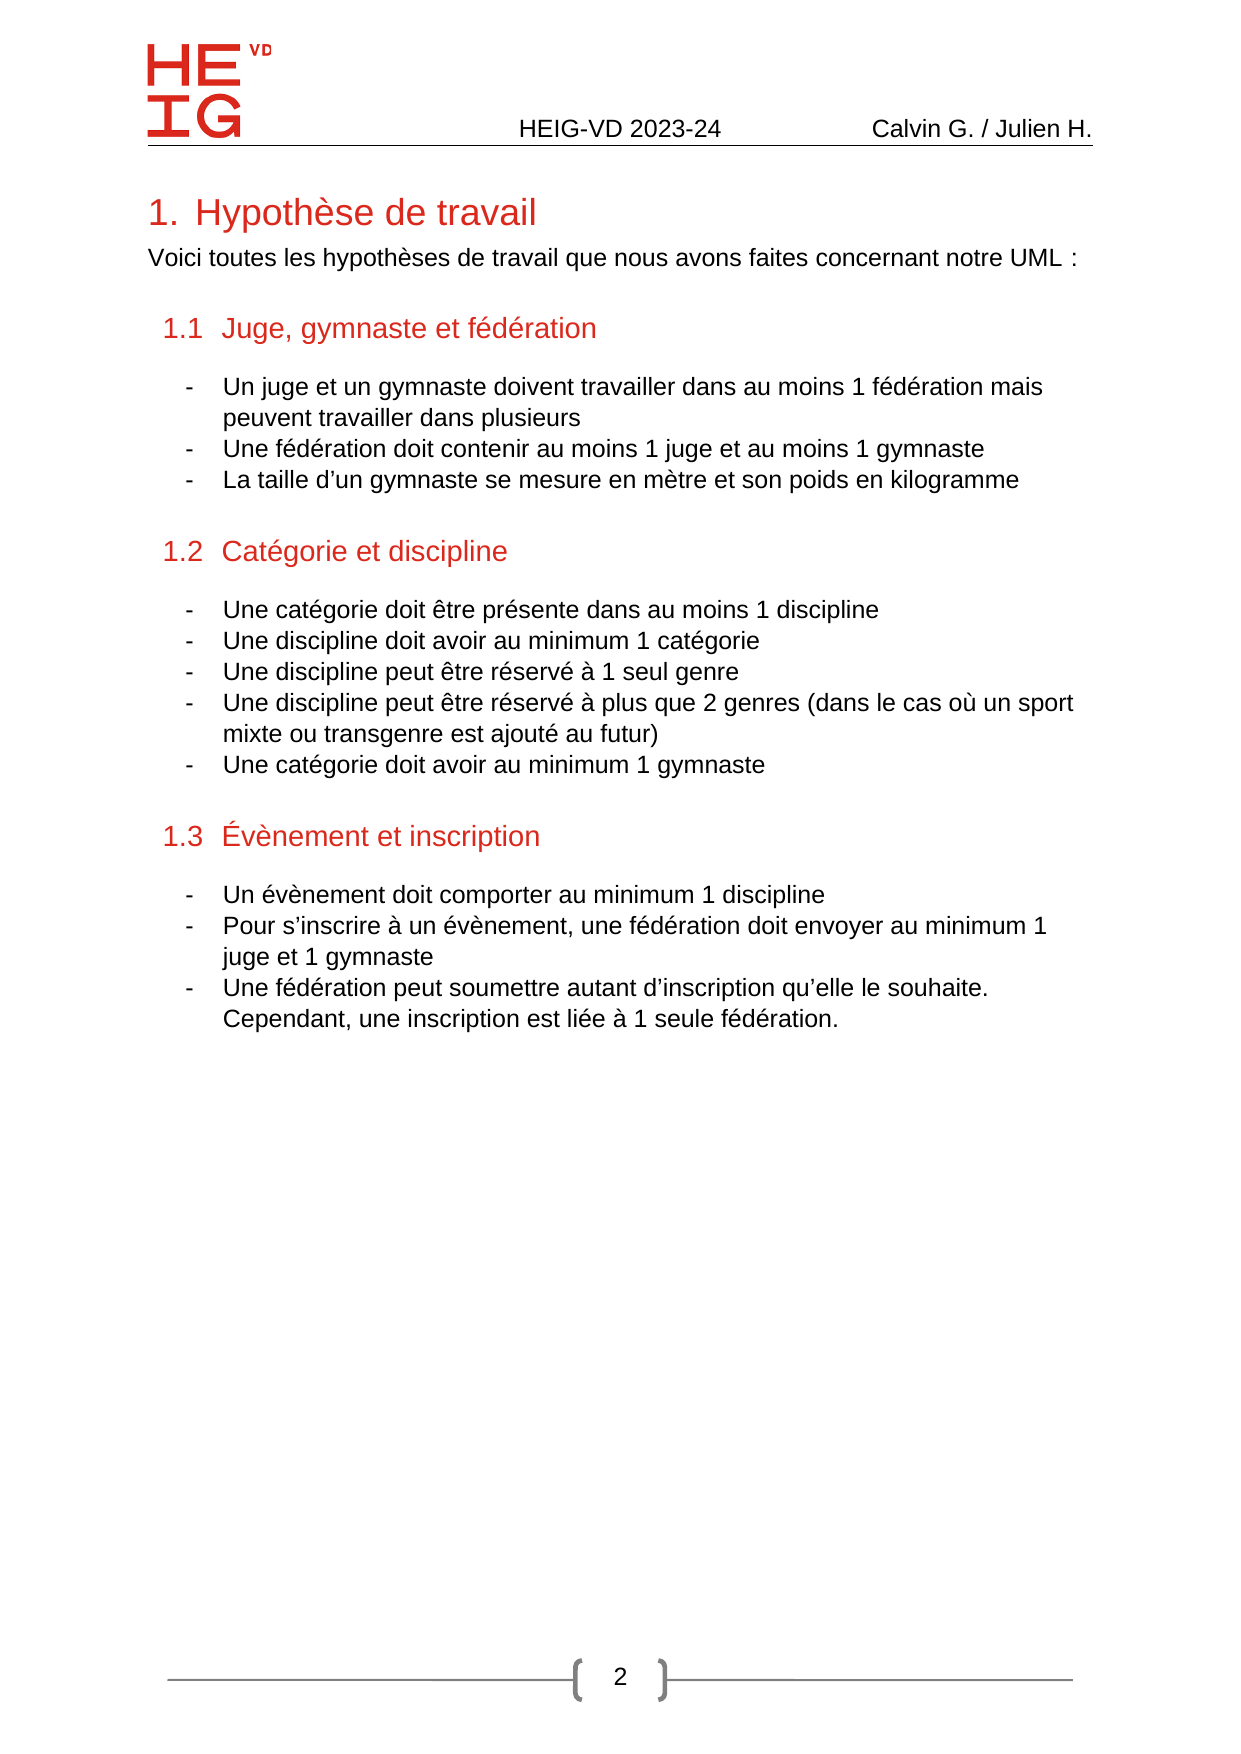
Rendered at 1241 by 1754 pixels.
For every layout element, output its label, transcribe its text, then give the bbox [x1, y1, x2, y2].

list Une fédération peut soumettre autant d’inscription qu’elle le souhaite. Cependant, une inscription est liée à 1 seule fédération. [185, 973, 1093, 1033]
list Une fédération doit contenir au moins 1 juge et au moins 1 gymnaste [185, 434, 1093, 463]
list La taille d’un gymnaste se mesure en mètre et son poids en kilogramme [185, 465, 1093, 494]
text Juge, gymnaste et fédération [162, 311, 1093, 345]
text Catégorie et discipline [162, 534, 1093, 567]
list Une discipline peut être réservé à plus que 2 genres (dans le cas où un sport mixte ou transgenre est ajouté au futur) [185, 688, 1093, 748]
subtitle Hypothèse de travail [148, 190, 1093, 233]
list Une catégorie doit avoir au minimum 1 gymnaste [185, 750, 1093, 779]
text Évènement et inscription [162, 819, 1093, 852]
list Un juge et un gymnaste doivent travailler dans au moins 1 fédération mais peuvent travailler dans plusieurs [185, 372, 1093, 432]
list Une catégorie doit être présente dans au moins 1 discipline [185, 595, 1093, 624]
list Pour s’inscrire à un évènement, une fédération doit envoyer au minimum 1 juge et 1 gymnaste [185, 911, 1093, 971]
list Un évènement doit comporter au minimum 1 discipline [185, 880, 1093, 909]
list Une discipline doit avoir au minimum 1 catégorie [185, 626, 1093, 655]
list Une discipline peut être réservé à 1 seul genre [185, 657, 1093, 686]
text Voici toutes les hypothèses de travail que nous avons faites concernant notre UML : [148, 243, 1093, 271]
picture [147, 44, 272, 138]
